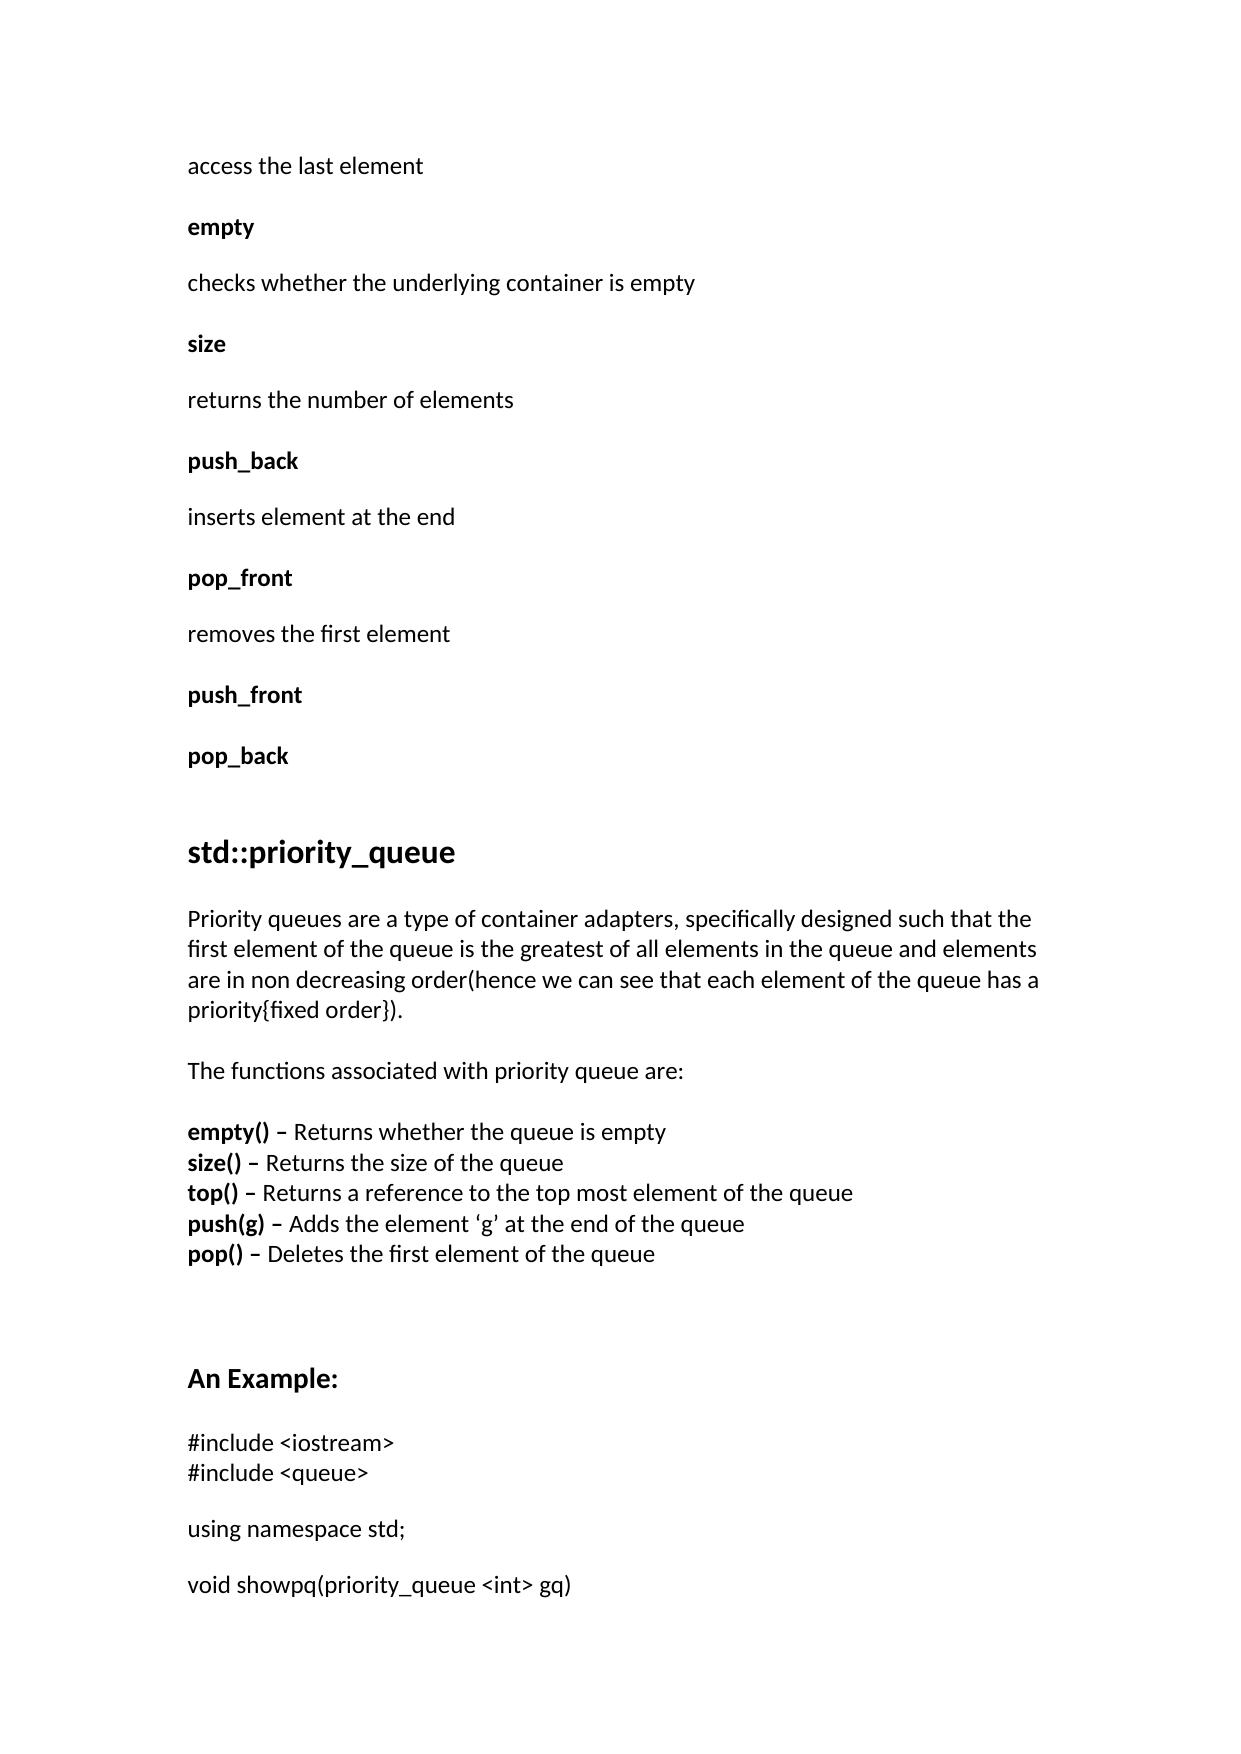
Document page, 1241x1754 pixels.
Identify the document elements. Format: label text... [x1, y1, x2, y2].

text size() – Returns the size of the queue [187, 1147, 1053, 1177]
text empty [187, 211, 1053, 242]
text void showpq(priority_queue <int> gq) [187, 1569, 1053, 1600]
text access the last element [187, 150, 1053, 181]
text checks whether the underlying container is empty [187, 267, 1053, 297]
text std::priority_queue [187, 832, 1053, 872]
text An Example: [187, 1361, 1053, 1396]
text removes the first element [187, 618, 1053, 648]
text pop_front [187, 562, 1053, 592]
text using namespace std; [187, 1513, 1053, 1544]
text pop_back [187, 740, 1053, 771]
text push(g) – Adds the element ‘g’ at the end of the queue [187, 1208, 1053, 1238]
text size [187, 328, 1053, 358]
text #include <iostream> [187, 1427, 1053, 1457]
text push_front [187, 679, 1053, 709]
text empty() – Returns whether the queue is empty [187, 1116, 1053, 1147]
text push_back [187, 445, 1053, 476]
text Priority queues are a type of container adapters, specifically designed such that the first element of the queue is the greatest of all elements in the queue and elements are in non decreasing order(hence we can see that each element of the queue has a priority{fixed order}). [187, 903, 1053, 1025]
text returns the number of elements [187, 384, 1053, 414]
text The functions associated with priority queue are: [187, 1055, 1053, 1086]
text top() – Returns a reference to the top most element of the queue [187, 1177, 1053, 1208]
text inserts element at the end [187, 501, 1053, 531]
text #include <queue> [187, 1457, 1053, 1488]
text pop() – Deletes the first element of the queue [187, 1238, 1053, 1269]
